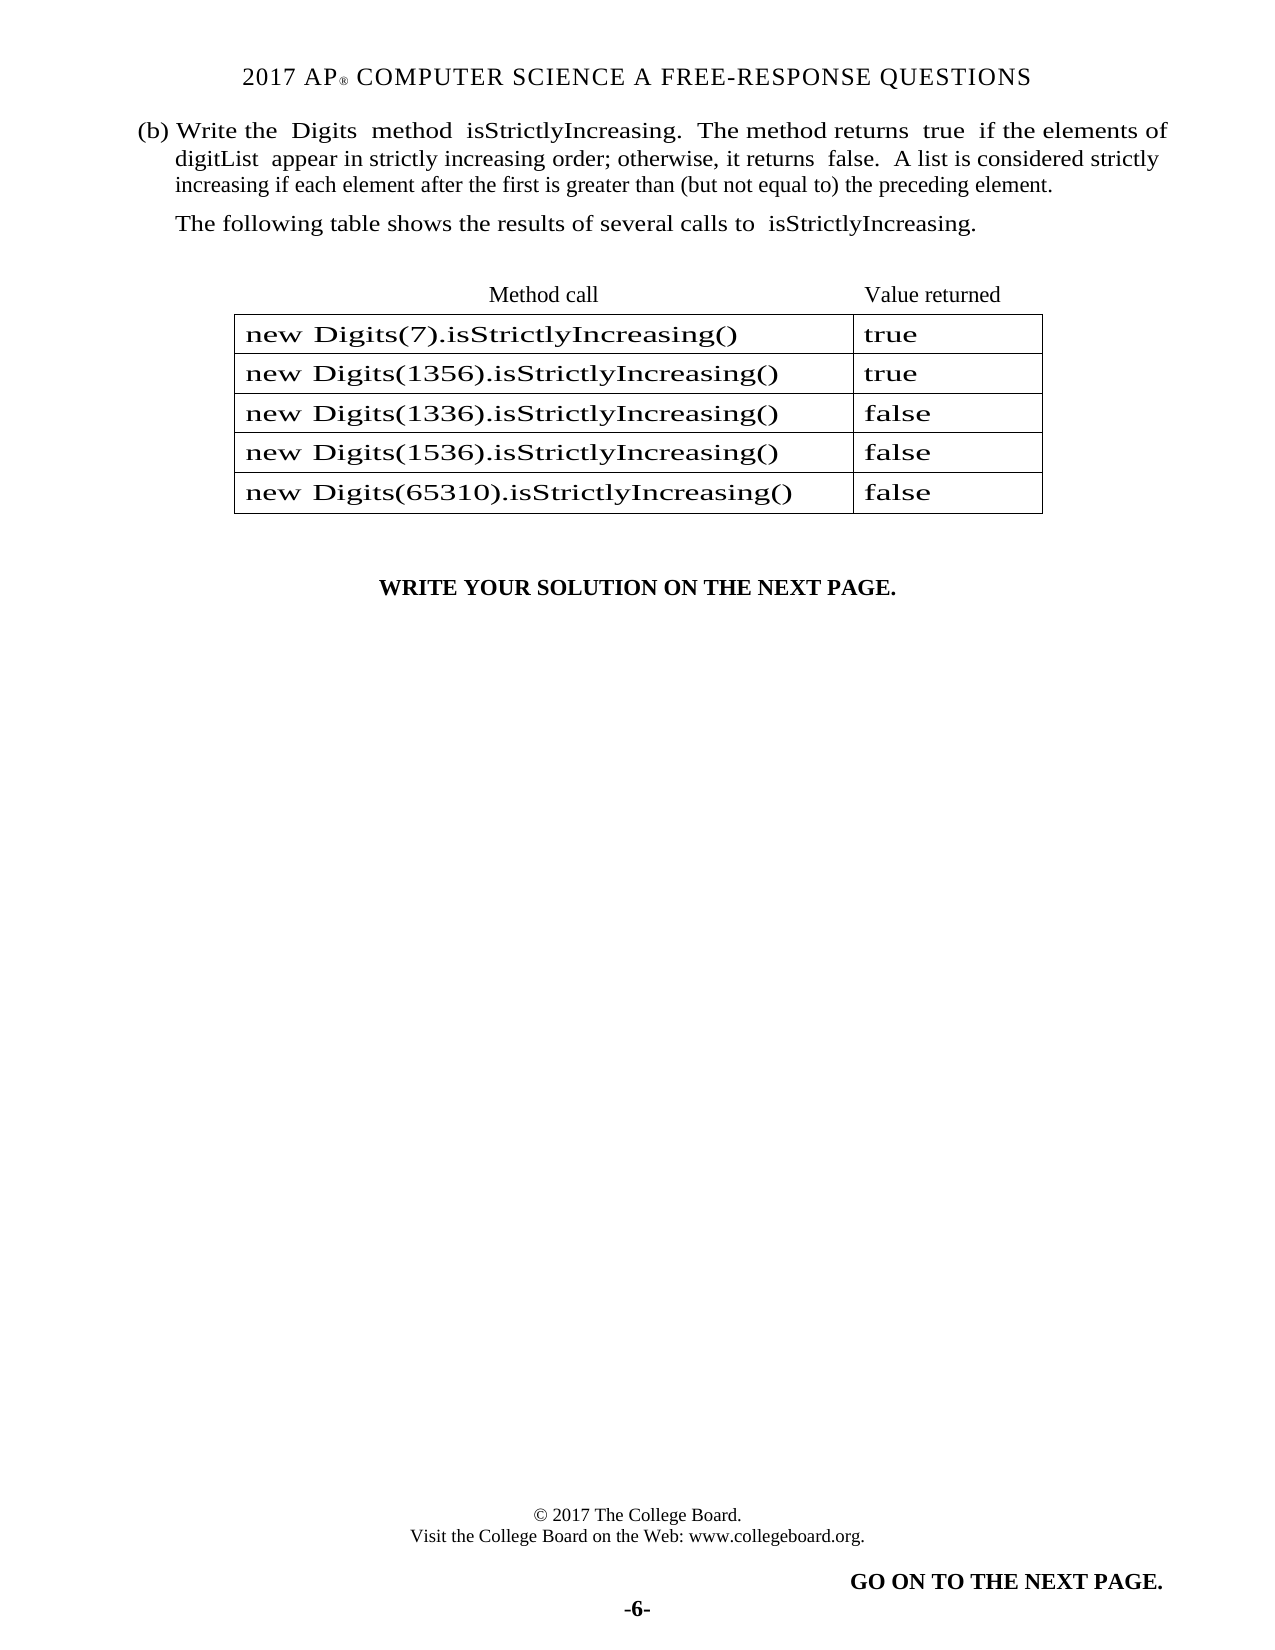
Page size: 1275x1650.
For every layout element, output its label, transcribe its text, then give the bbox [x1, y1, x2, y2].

table_cell false [854, 394, 1042, 432]
table_cell new Digits(1336).isStrictlyIncreasing() [235, 394, 853, 432]
text The following table shows the results of several calls to isStrictlyIncreasing. [175, 210, 1275, 237]
table_cell false [854, 433, 1042, 472]
text Method call Value returned [488, 281, 1275, 308]
text (b) Write the Digits method isStrictlyIncreasing. The method returns true if the elements of [137, 118, 1275, 144]
text WRITE YOUR SOLUTION ON THE NEXT PAGE. [379, 574, 1275, 600]
text Visit the College Board on the Web: www.collegeboard.org. [410, 1525, 1275, 1547]
table_header true [854, 315, 1042, 353]
table_cell new Digits(65310).isStrictlyIncreasing() [235, 473, 853, 513]
table_cell new Digits(1536).isStrictlyIncreasing() [235, 433, 853, 472]
text GO ON TO THE NEXT PAGE. -6- [623, 1568, 1168, 1622]
table_cell true [854, 354, 1042, 393]
table_cell false [854, 473, 1042, 513]
table_header new Digits(7).isStrictlyIncreasing() [235, 315, 853, 353]
text digitList appear in strictly increasing order; otherwise, it returns false. A list is considered strictly increasing if each element after the first is greater than (but not equal to) the preceding element. [175, 145, 1169, 197]
table_cell new Digits(1356).isStrictlyIncreasing() [235, 354, 853, 393]
text 2017 AP® COMPUTER SCIENCE A FREE-RESPONSE QUESTIONS [242, 62, 1275, 91]
text © 2017 The College Board. [533, 1504, 1275, 1525]
